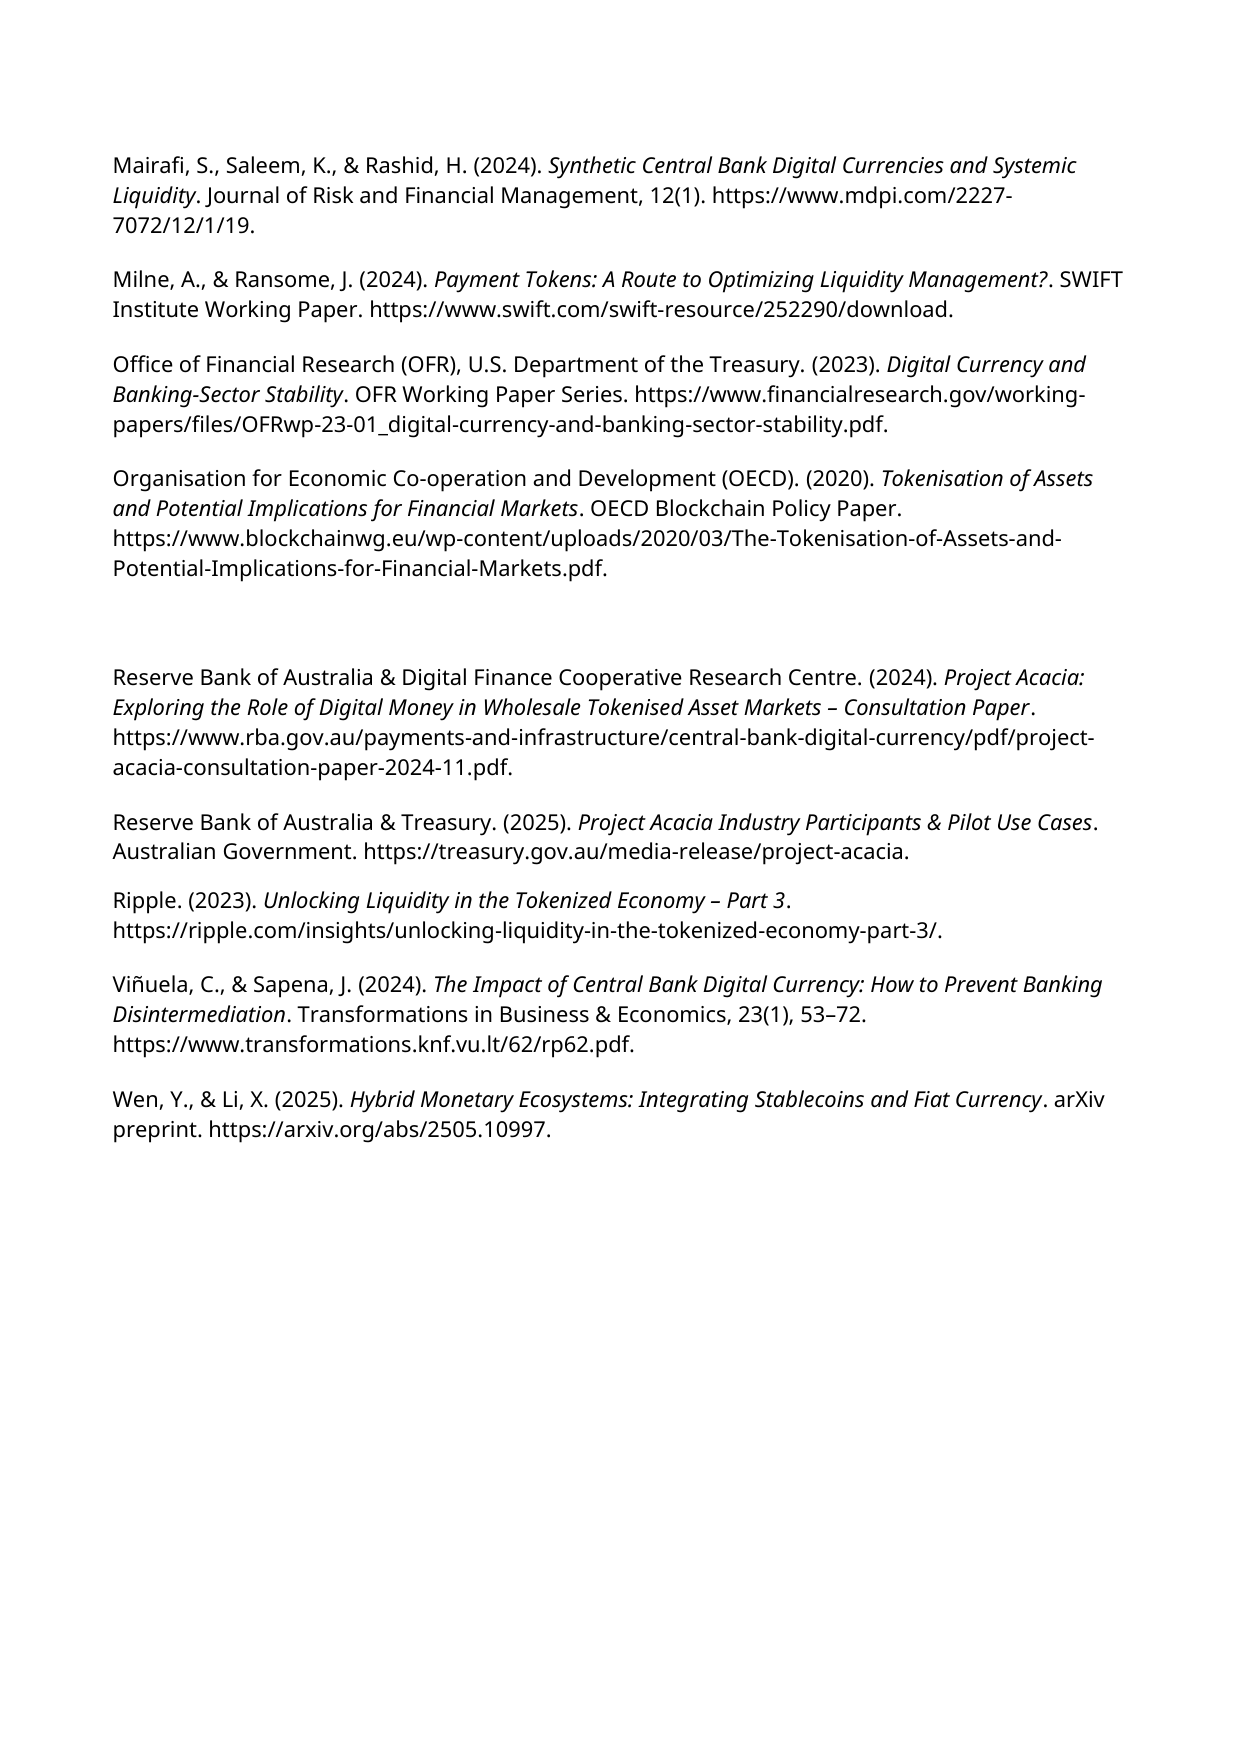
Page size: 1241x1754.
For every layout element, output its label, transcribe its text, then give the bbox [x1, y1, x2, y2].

text Organisation for Economic Co-operation and Development (OECD). (2020). Tokenisation of Assets and Potential Implications for Financial Markets. OECD Blockchain Policy Paper. https://www.blockchainwg.eu/wp-content/uploads/2020/03/The-Tokenisation-of-Assets-and-Potential-Implications-for-Financial-Markets.pdf. [112, 463, 1128, 582]
text Wen, Y., & Li, X. (2025). Hybrid Monetary Ecosystems: Integrating Stablecoins and Fiat Currency. arXiv preprint. https://arxiv.org/abs/2505.10997. [112, 1084, 1128, 1143]
text Office of Financial Research (OFR), U.S. Department of the Treasury. (2023). Digital Currency and Banking-Sector Stability. OFR Working Paper Series. https://www.financialresearch.gov/working-papers/files/OFRwp-23-01_digital-currency-and-banking-sector-stability.pdf. [112, 349, 1128, 438]
text Milne, A., & Ransome, J. (2024). Payment Tokens: A Route to Optimizing Liquidity Management?. SWIFT Institute Working Paper. https://www.swift.com/swift-resource/252290/download. [112, 264, 1128, 324]
text Reserve Bank of Australia & Digital Finance Cooperative Research Centre. (2024). Project Acacia: Exploring the Role of Digital Money in Wholesale Tokenised Asset Markets – Consultation Paper. https://www.rba.gov.au/payments-and-infrastructure/central-bank-digital-currency/pdf/project-acacia-consultation-paper-2024-11.pdf. [112, 662, 1128, 781]
text Ripple. (2023). Unlocking Liquidity in the Tokenized Economy – Part 3. [112, 885, 1128, 914]
text Mairafi, S., Saleem, K., & Rashid, H. (2024). Synthetic Central Bank Digital Currencies and Systemic Liquidity. Journal of Risk and Financial Management, 12(1). https://www.mdpi.com/2227-7072/12/1/19. [112, 150, 1128, 239]
text https://ripple.com/insights/unlocking-liquidity-in-the-tokenized-economy-part-3/. [112, 914, 1128, 944]
text Viñuela, C., & Sapena, J. (2024). The Impact of Central Bank Digital Currency: How to Prevent Banking Disintermediation. Transformations in Business & Economics, 23(1), 53–72. https://www.transformations.knf.vu.lt/62/rp62.pdf. [112, 969, 1128, 1059]
text Reserve Bank of Australia & Treasury. (2025). Project Acacia Industry Participants & Pilot Use Cases. Australian Government. https://treasury.gov.au/media-release/project-acacia. [112, 806, 1128, 866]
